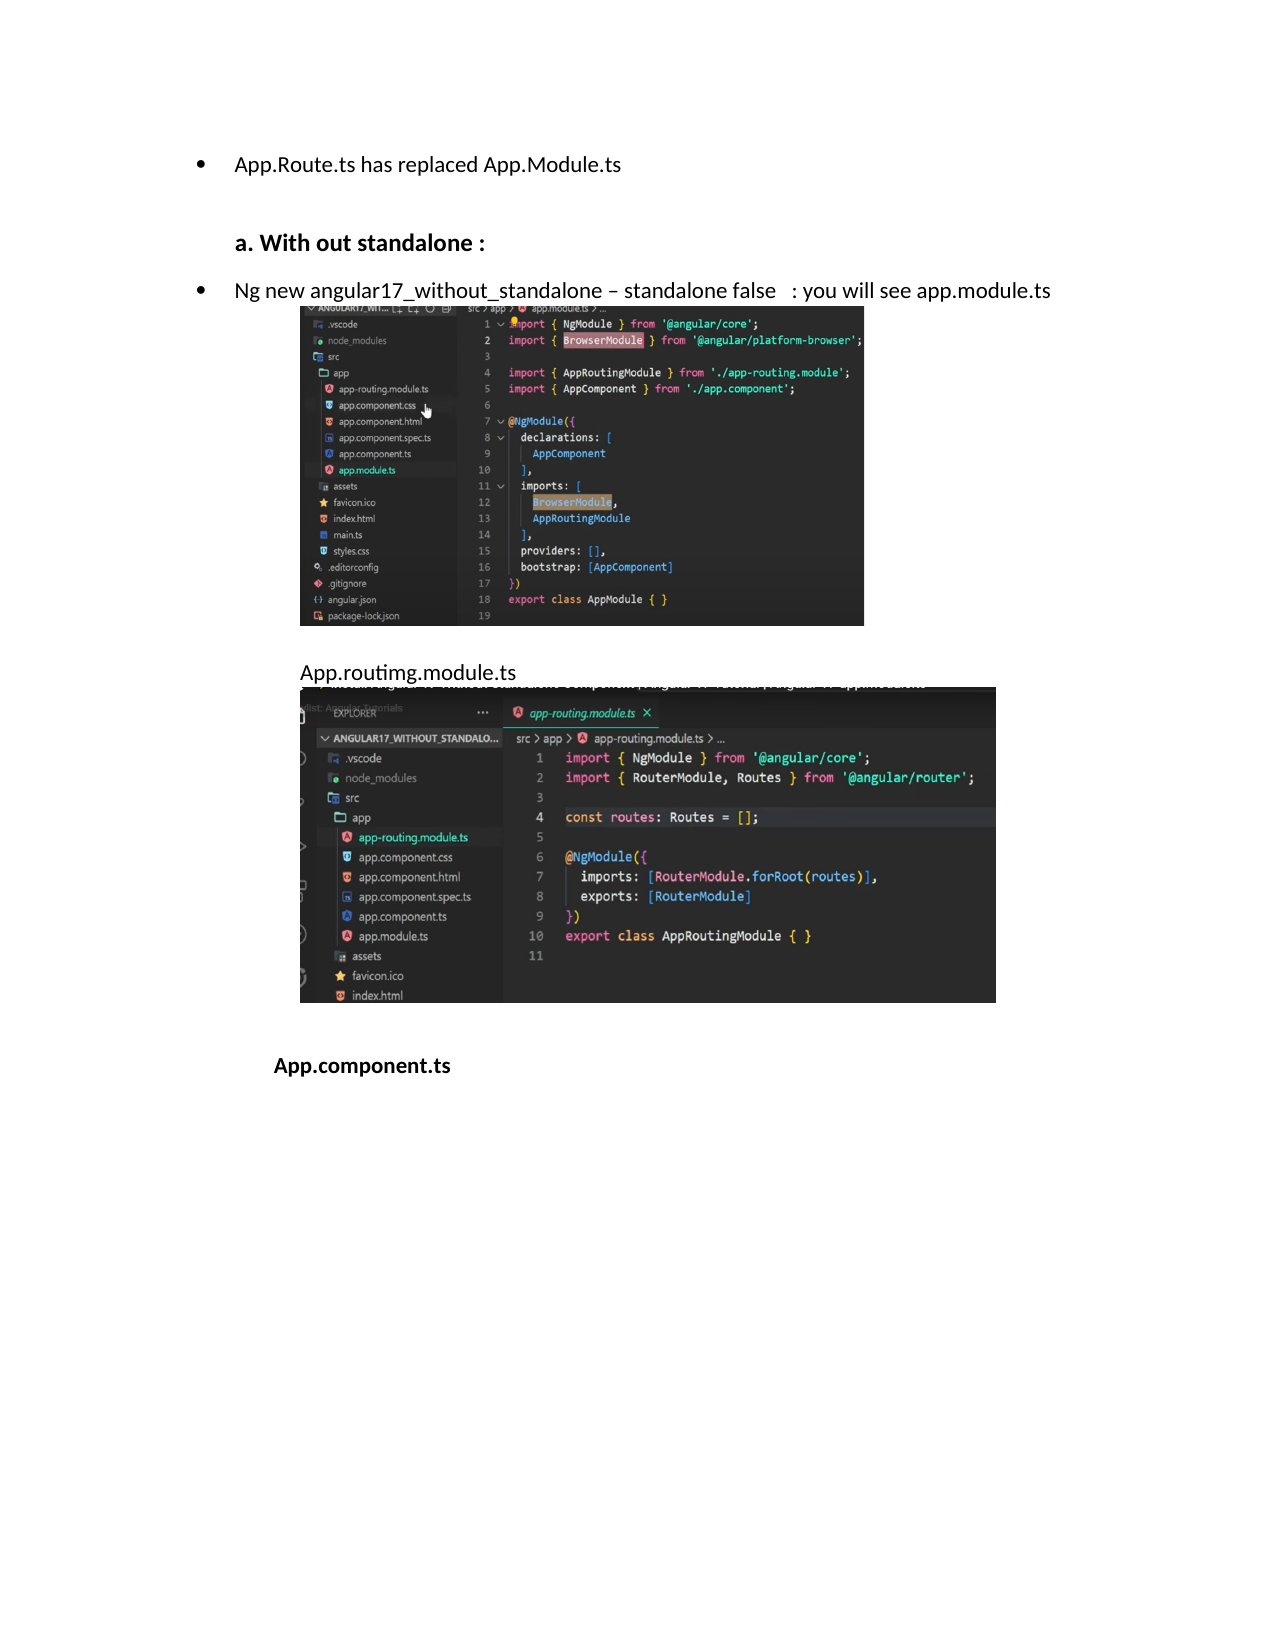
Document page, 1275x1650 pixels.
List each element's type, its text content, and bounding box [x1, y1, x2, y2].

list App.Route.ts has replaced App.Module.ts [197, 150, 1125, 178]
picture [300, 306, 865, 626]
picture [300, 687, 996, 1003]
text a. With out standalone : [150, 227, 1125, 258]
list App.routimg.module.ts [300, 658, 1125, 686]
list Ng new angular17_without_standalone – standalone false : you will see app.module.ts [197, 277, 1125, 305]
text App.component.ts [150, 1051, 1125, 1079]
